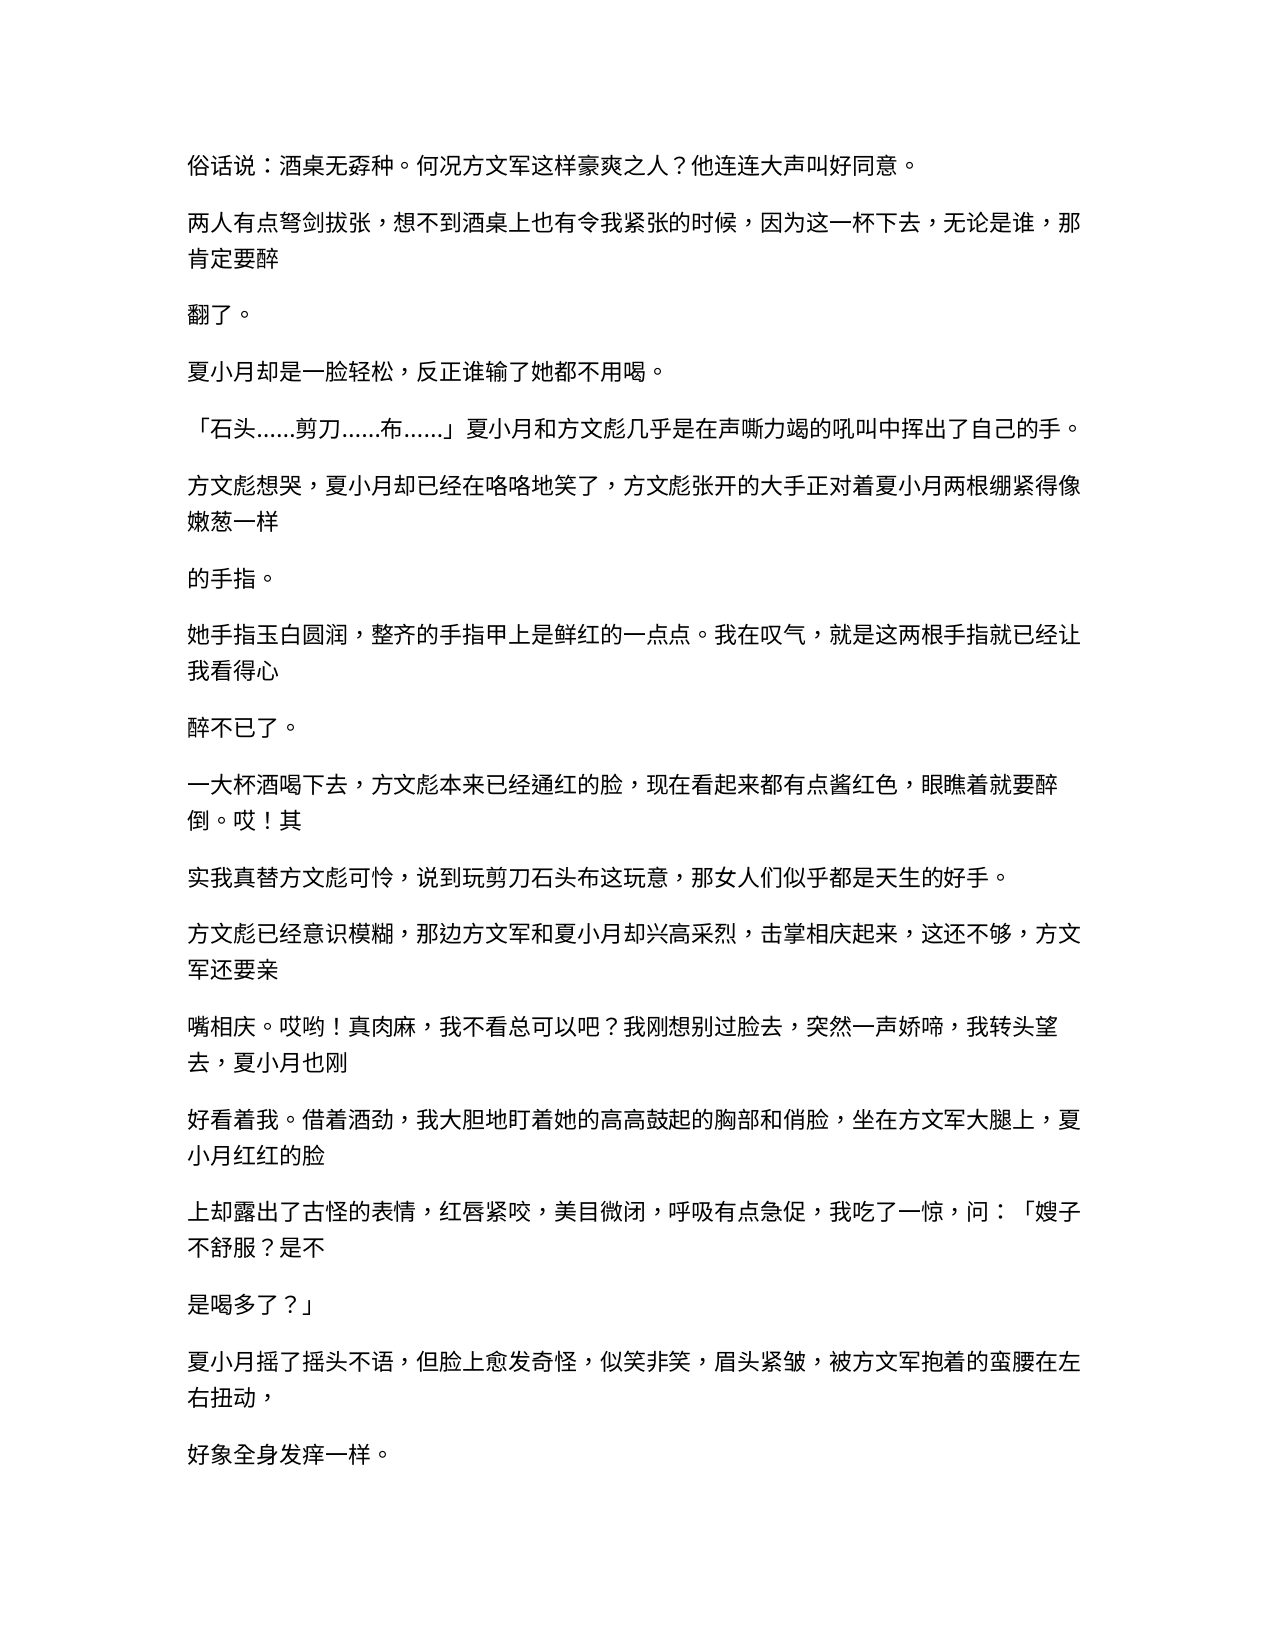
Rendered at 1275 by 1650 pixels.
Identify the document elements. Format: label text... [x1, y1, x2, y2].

text 「石头……剪刀……布……」夏小月和方文彪几乎是在声嘶力竭的吼叫中挥出了自己的手。 [187, 413, 1087, 444]
text 方文彪想哭，夏小月却已经在咯咯地笑了，方文彪张开的大手正对着夏小月两根绷紧得像嫩葱一样 [187, 470, 1087, 537]
text 上却露出了古怪的表情，红唇紧咬，美目微闭，呼吸有点急促，我吃了一惊，问：「嫂子不舒服？是不 [187, 1196, 1087, 1263]
text 的手指。 [187, 562, 1087, 594]
text 是喝多了？」 [187, 1289, 1087, 1320]
text 方文彪已经意识模糊，那边方文军和夏小月却兴高采烈，击掌相庆起来，这还不够，方文军还要亲 [187, 918, 1087, 985]
text 两人有点弩剑拔张，想不到酒桌上也有令我紧张的时候，因为这一杯下去，无论是谁，那肯定要醉 [187, 207, 1087, 274]
text 好象全身发痒一样。 [187, 1438, 1087, 1470]
text 夏小月摇了摇头不语，但脸上愈发奇怪，似笑非笑，眉头紧皱，被方文军抱着的蛮腰在左右扭动， [187, 1346, 1087, 1413]
text 俗话说：酒桌无孬种。何况方文军这样豪爽之人？他连连大声叫好同意。 [187, 150, 1087, 181]
text 她手指玉白圆润，整齐的手指甲上是鲜红的一点点。我在叹气，就是这两根手指就已经让我看得心 [187, 619, 1087, 686]
text 夏小月却是一脸轻松，反正谁输了她都不用喝。 [187, 356, 1087, 387]
text 一大杯酒喝下去，方文彪本来已经通红的脸，现在看起来都有点酱红色，眼瞧着就要醉倒。哎！其 [187, 769, 1087, 836]
text 翻了。 [187, 299, 1087, 331]
text 实我真替方文彪可怜，说到玩剪刀石头布这玩意，那女人们似乎都是天生的好手。 [187, 861, 1087, 893]
text 好看着我。借着酒劲，我大胆地盯着她的高高鼓起的胸部和俏脸，坐在方文军大腿上，夏小月红红的脸 [187, 1104, 1087, 1171]
text 醉不已了。 [187, 712, 1087, 743]
text 嘴相庆。哎哟！真肉麻，我不看总可以吧？我刚想别过脸去，突然一声娇啼，我转头望去，夏小月也刚 [187, 1011, 1087, 1078]
